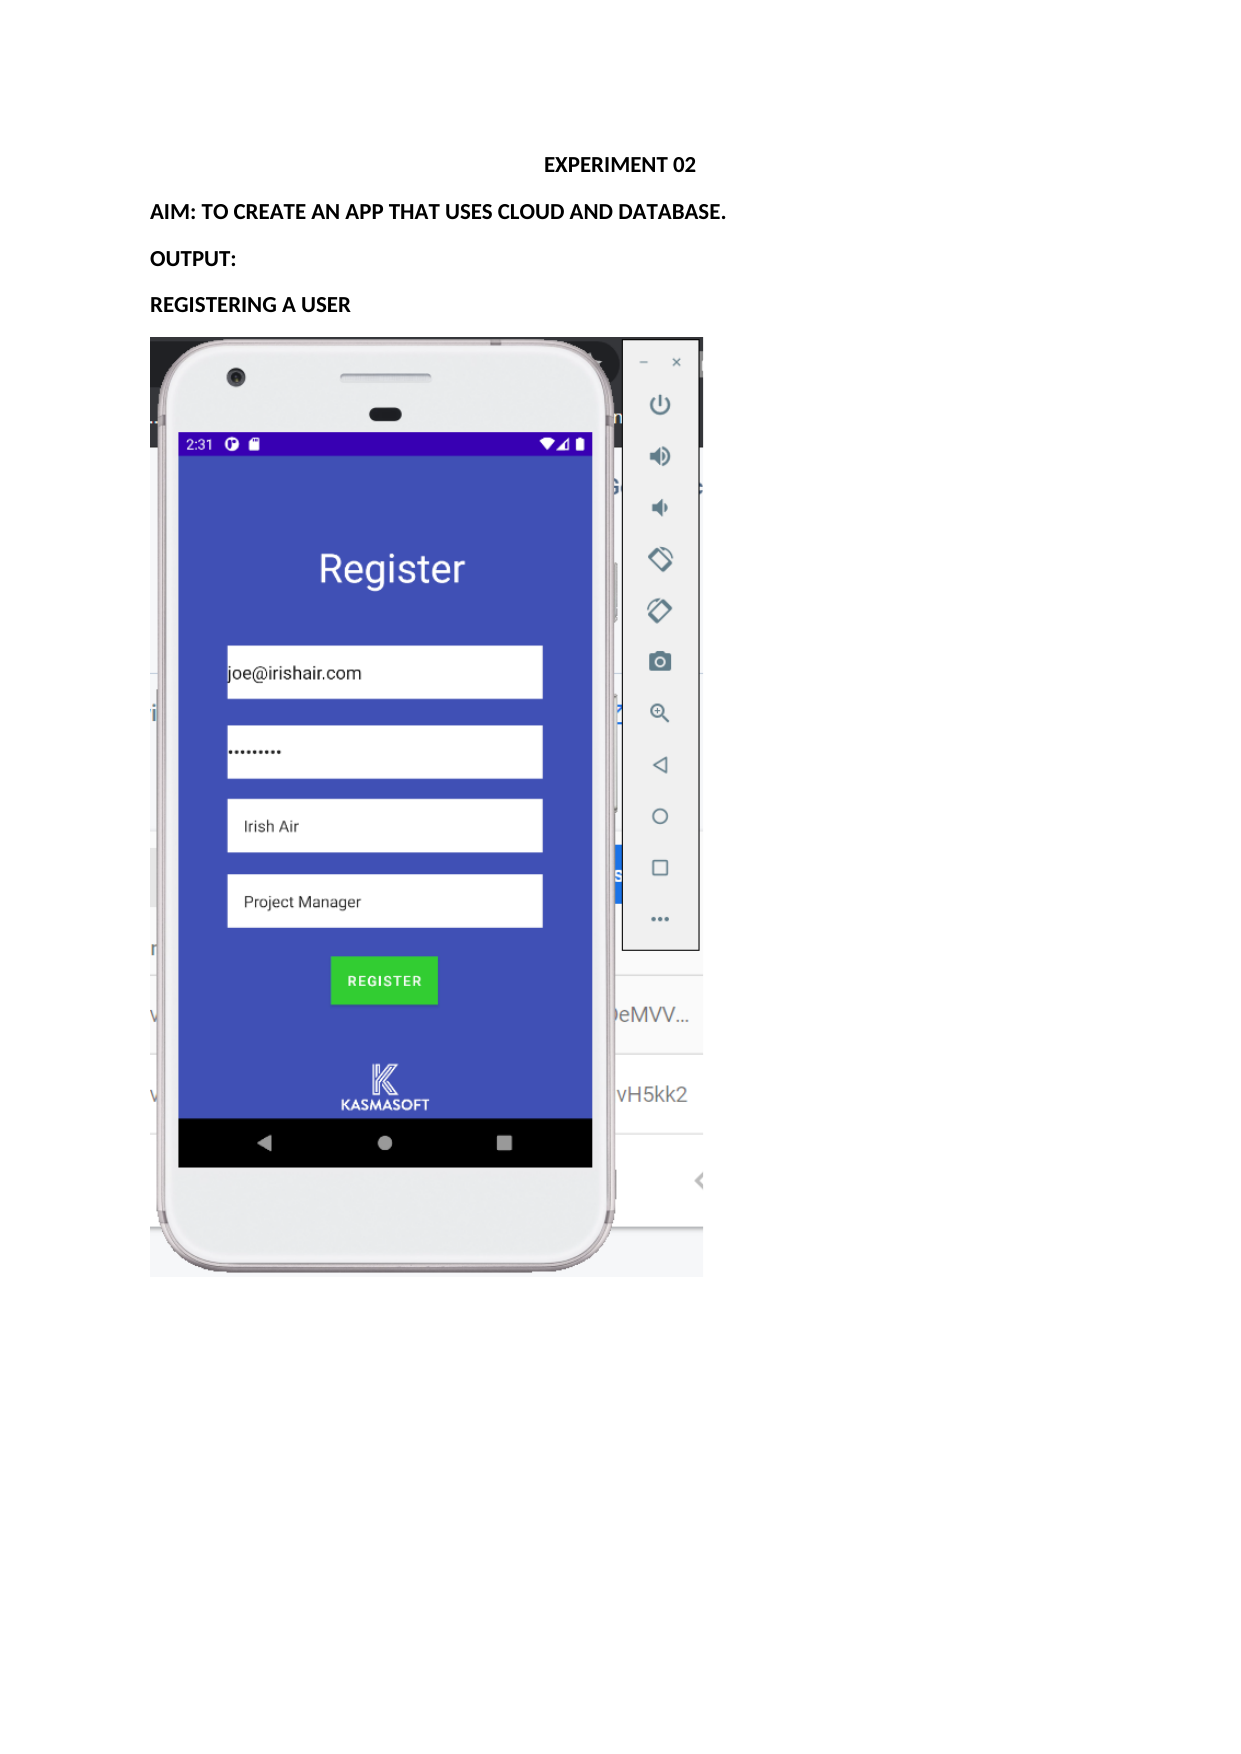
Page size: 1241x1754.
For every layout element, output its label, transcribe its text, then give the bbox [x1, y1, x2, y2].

picture [150, 337, 704, 1277]
text AIM: TO CREATE AN APP THAT USES CLOUD AND DATABASE. [150, 197, 1090, 225]
text REGISTERING A USER [150, 291, 1090, 319]
text OUTPUT: [150, 244, 1090, 272]
text EXPERIMENT 02 [150, 150, 1090, 178]
